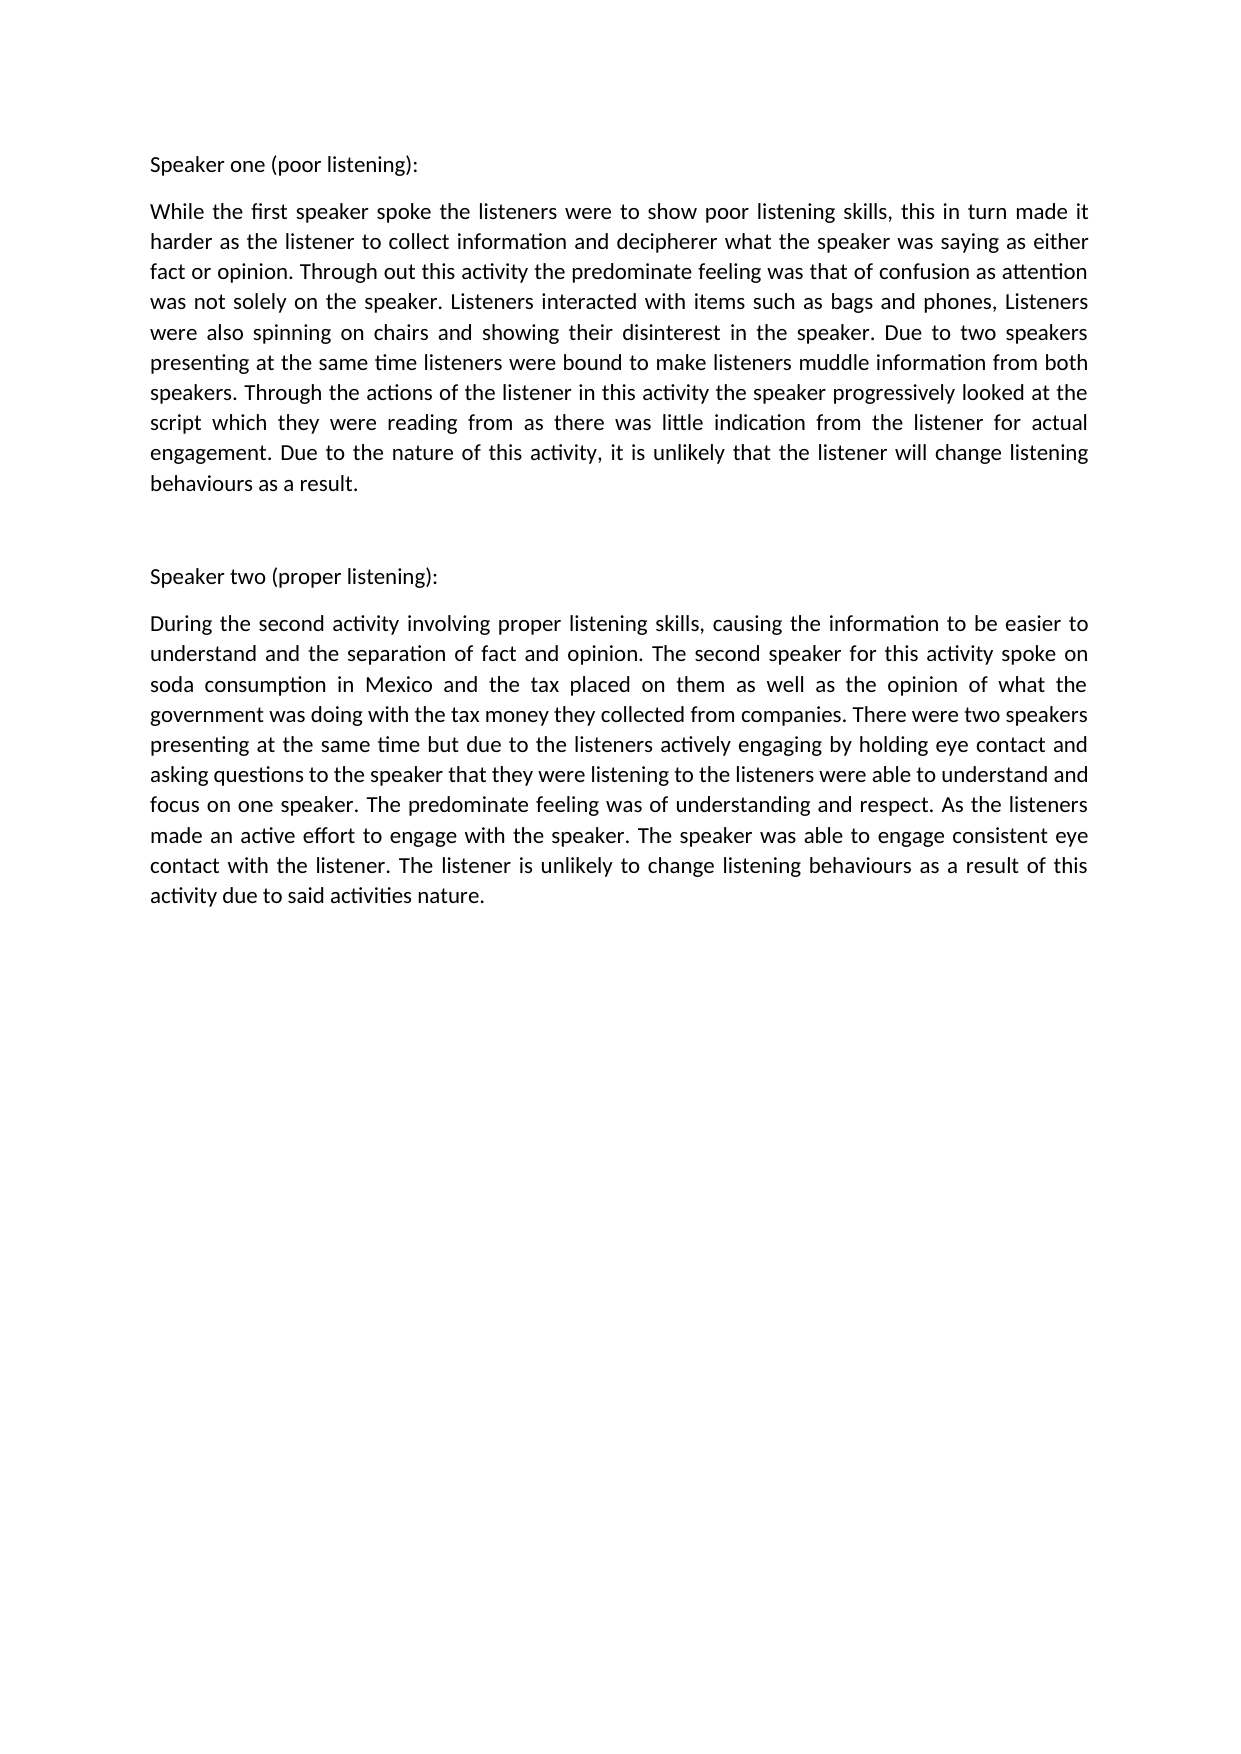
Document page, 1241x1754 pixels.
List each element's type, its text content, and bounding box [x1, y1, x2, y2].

text Speaker one (poor listening): [150, 150, 1090, 178]
text Speaker two (proper listening): [150, 562, 1090, 591]
text While the first speaker spoke the listeners were to show poor listening skills, this in turn made it harder as the listener to collect information and decipherer what the speaker was saying as either fact or opinion. Through out this activity the predominate feeling was that of confusion as attention was not solely on the speaker. Listeners interacted with items such as bags and phones, Listeners were also spinning on chairs and showing their disinterest in the speaker. Due to two speakers presenting at the same time listeners were bound to make listeners muddle information from both speakers. Through the actions of the listener in this activity the speaker progressively looked at the script which they were reading from as there was little indication from the listener for actual engagement. Due to the nature of this activity, it is unlikely that the listener will change listening behaviours as a result. [150, 197, 1090, 497]
text During the second activity involving proper listening skills, causing the information to be easier to understand and the separation of fact and opinion. The second speaker for this activity spoke on soda consumption in Mexico and the tax placed on them as well as the opinion of what the government was doing with the tax money they collected from companies. There were two speakers presenting at the same time but due to the listeners actively engaging by holding eye contact and asking questions to the speaker that they were listening to the listeners were able to understand and focus on one speaker. The predominate feeling was of understanding and respect. As the listeners made an active effort to engage with the speaker. The speaker was able to engage consistent eye contact with the listener. The listener is unlikely to change listening behaviours as a result of this activity due to said activities nature. [150, 609, 1090, 909]
